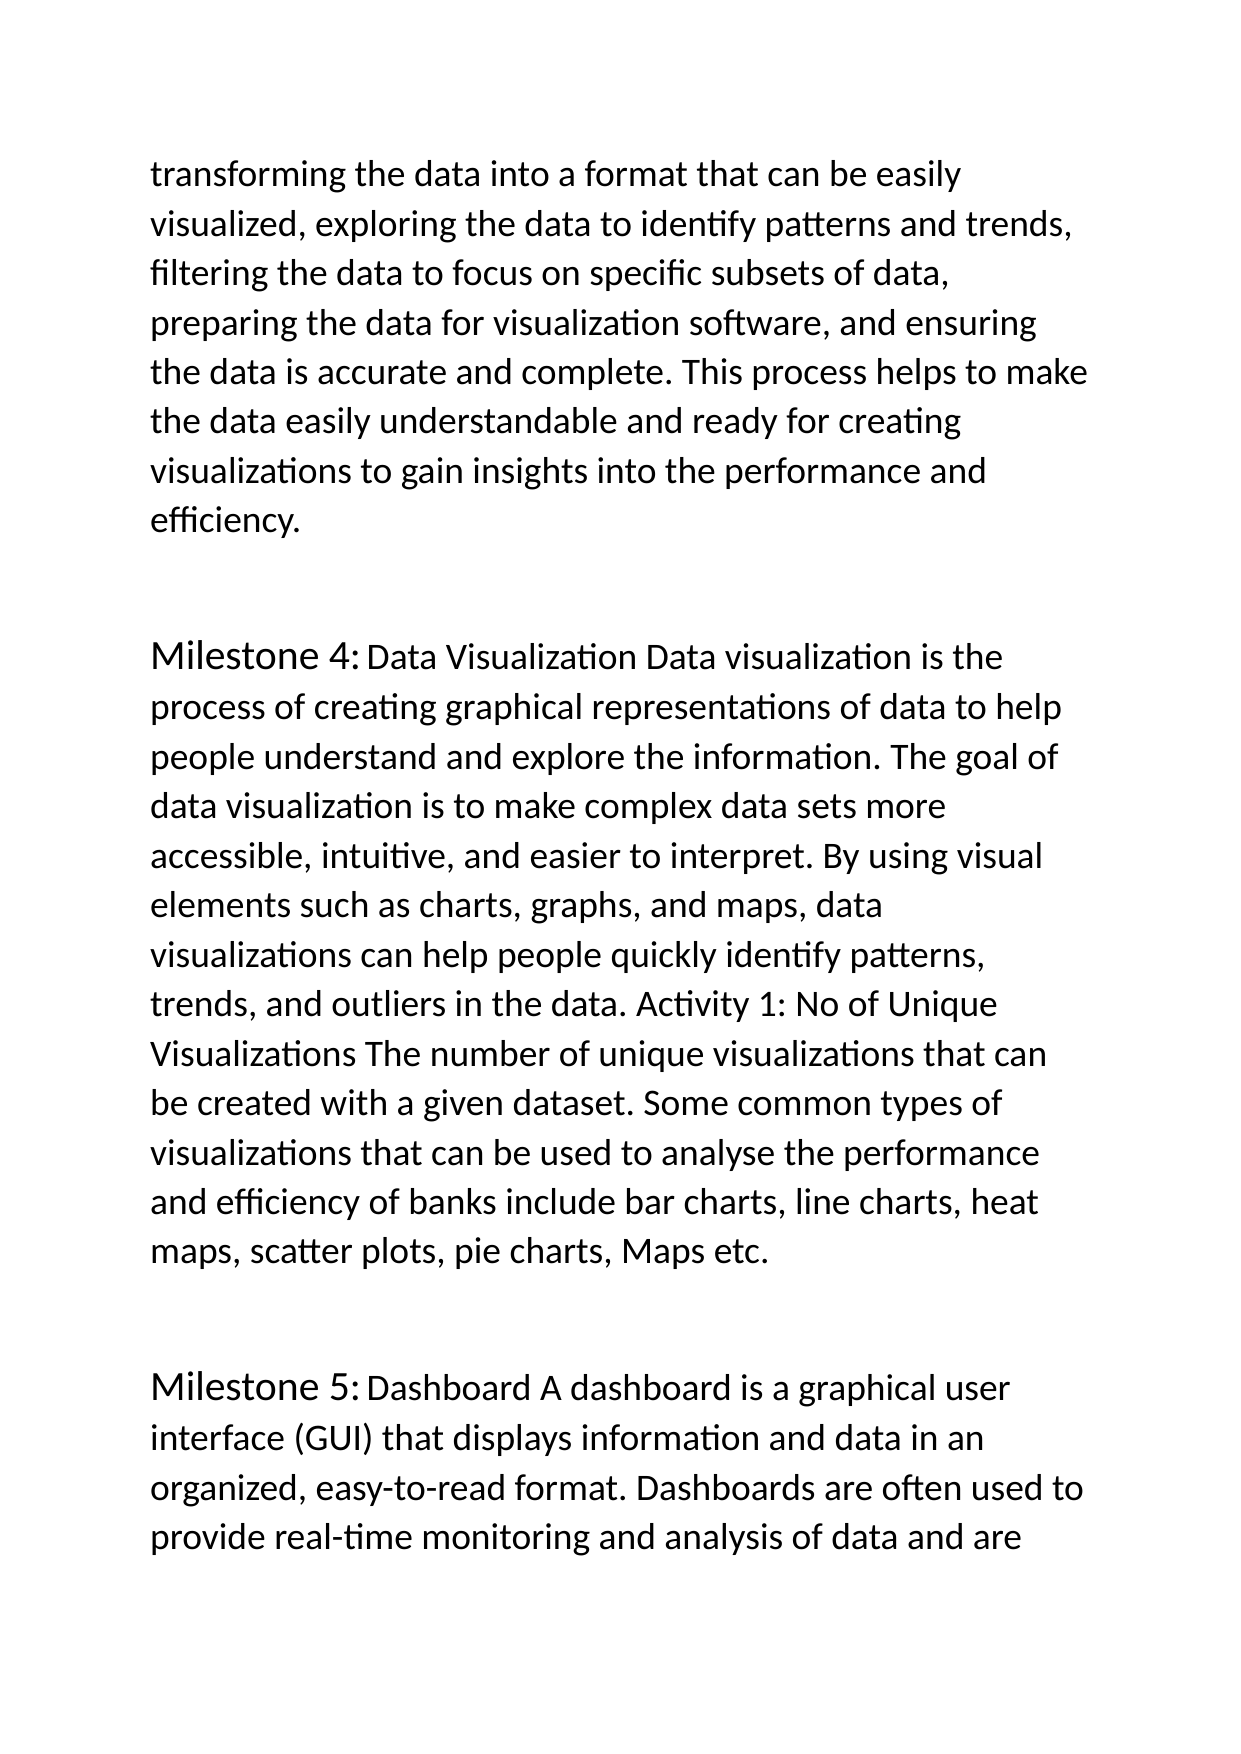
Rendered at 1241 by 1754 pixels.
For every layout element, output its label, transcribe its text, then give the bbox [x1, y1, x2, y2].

text Milestone 4: Data Visualization Data visualization is the process of creating graphical representations of data to help people understand and explore the information. The goal of data visualization is to make complex data sets more accessible, intuitive, and easier to interpret. By using visual elements such as charts, graphs, and maps, data visualizations can help people quickly identify patterns, trends, and outliers in the data. Activity 1: No of Unique Visualizations The number of unique visualizations that can be created with a given dataset. Some common types of visualizations that can be used to analyse the performance and efficiency of banks include bar charts, line charts, heat maps, scatter plots, pie charts, Maps etc. [150, 629, 1090, 1273]
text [150, 150, 1090, 542]
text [150, 1360, 1090, 1559]
